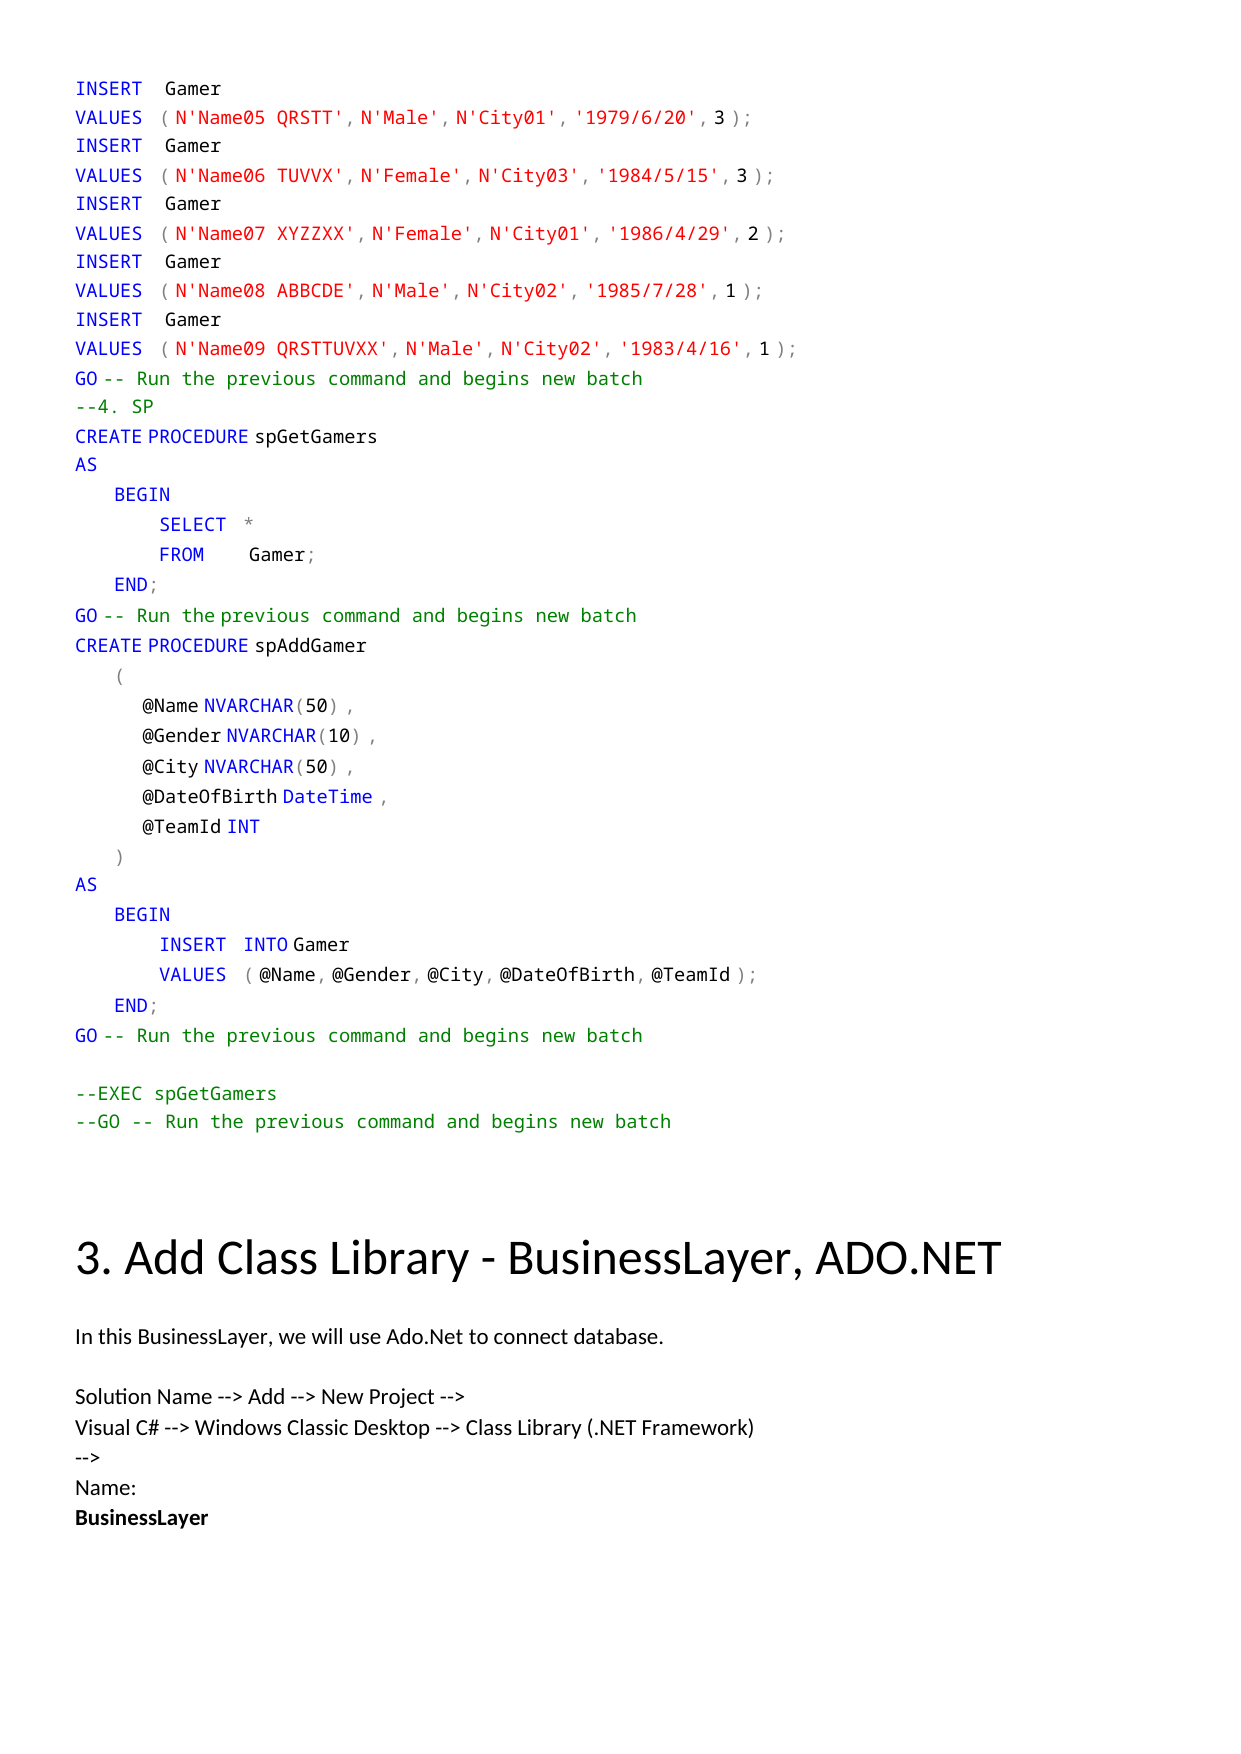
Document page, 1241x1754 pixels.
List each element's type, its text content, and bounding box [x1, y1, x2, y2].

text GO -- Run the previous command and begins new batch [75, 600, 1165, 628]
text @Gender NVARCHAR(10) , [75, 721, 1165, 749]
text VALUES ( N'Name08 ABBCDE', N'Male', N'City02', '1985/7/28', 1 ); [75, 276, 1165, 304]
text VALUES ( N'Name09 QRSTTUVXX', N'Male', N'City02', '1983/4/16', 1 ); [75, 333, 1165, 361]
text END; [75, 569, 1165, 598]
text Name: [75, 1473, 1165, 1501]
text BEGIN [75, 899, 1165, 927]
text BEGIN [75, 479, 1165, 507]
text CREATE PROCEDURE spAddGamer [75, 630, 1165, 658]
text VALUES ( N'Name06 TUVVX', N'Female', N'City03', '1984/5/15', 3 ); [75, 160, 1165, 188]
text VALUES ( N'Name05 QRSTT', N'Male', N'City01', '1979/6/20', 3 ); [75, 102, 1165, 131]
text 3. Add Class Library - BusinessLayer, ADO.NET [75, 1226, 1165, 1287]
text INSERT Gamer [75, 133, 1165, 158]
text INSERT Gamer [75, 306, 1165, 331]
text AS [75, 872, 1165, 897]
text INSERT Gamer [75, 248, 1165, 274]
text --GO -- Run the previous command and begins new batch [75, 1108, 1165, 1133]
text VALUES ( @Name, @Gender, @City, @DateOfBirth, @TeamId ); [75, 959, 1165, 988]
text Solution Name --> Add --> New Project --> [75, 1382, 1165, 1411]
text AS [75, 451, 1165, 477]
text --EXEC spGetGamers [75, 1080, 1165, 1106]
text Visual C# --> Windows Classic Desktop --> Class Library (.NET Framework) [75, 1413, 1165, 1441]
text --> [75, 1443, 1165, 1471]
text CREATE PROCEDURE spGetGamers [75, 421, 1165, 449]
text @TeamId INT [75, 811, 1165, 839]
text @City NVARCHAR(50) , [75, 751, 1165, 779]
text ) [75, 841, 1165, 869]
text @Name NVARCHAR(50) , [75, 690, 1165, 718]
text @DateOfBirth DateTime , [75, 781, 1165, 809]
text VALUES ( N'Name07 XYZZXX', N'Female', N'City01', '1986/4/29', 2 ); [75, 218, 1165, 246]
text GO -- Run the previous command and begins new batch [75, 363, 1165, 392]
text ( [75, 660, 1165, 688]
text END; [75, 990, 1165, 1018]
text --4. SP [75, 394, 1165, 419]
text INSERT INTO Gamer [75, 929, 1165, 957]
text INSERT Gamer [75, 75, 1165, 101]
text INSERT Gamer [75, 190, 1165, 216]
text GO -- Run the previous command and begins new batch [75, 1020, 1165, 1048]
text BusinessLayer [75, 1503, 1165, 1531]
text In this BusinessLayer, we will use Ado.Net to connect database. [75, 1322, 1165, 1350]
text FROM Gamer; [75, 539, 1165, 567]
text SELECT * [75, 509, 1165, 537]
